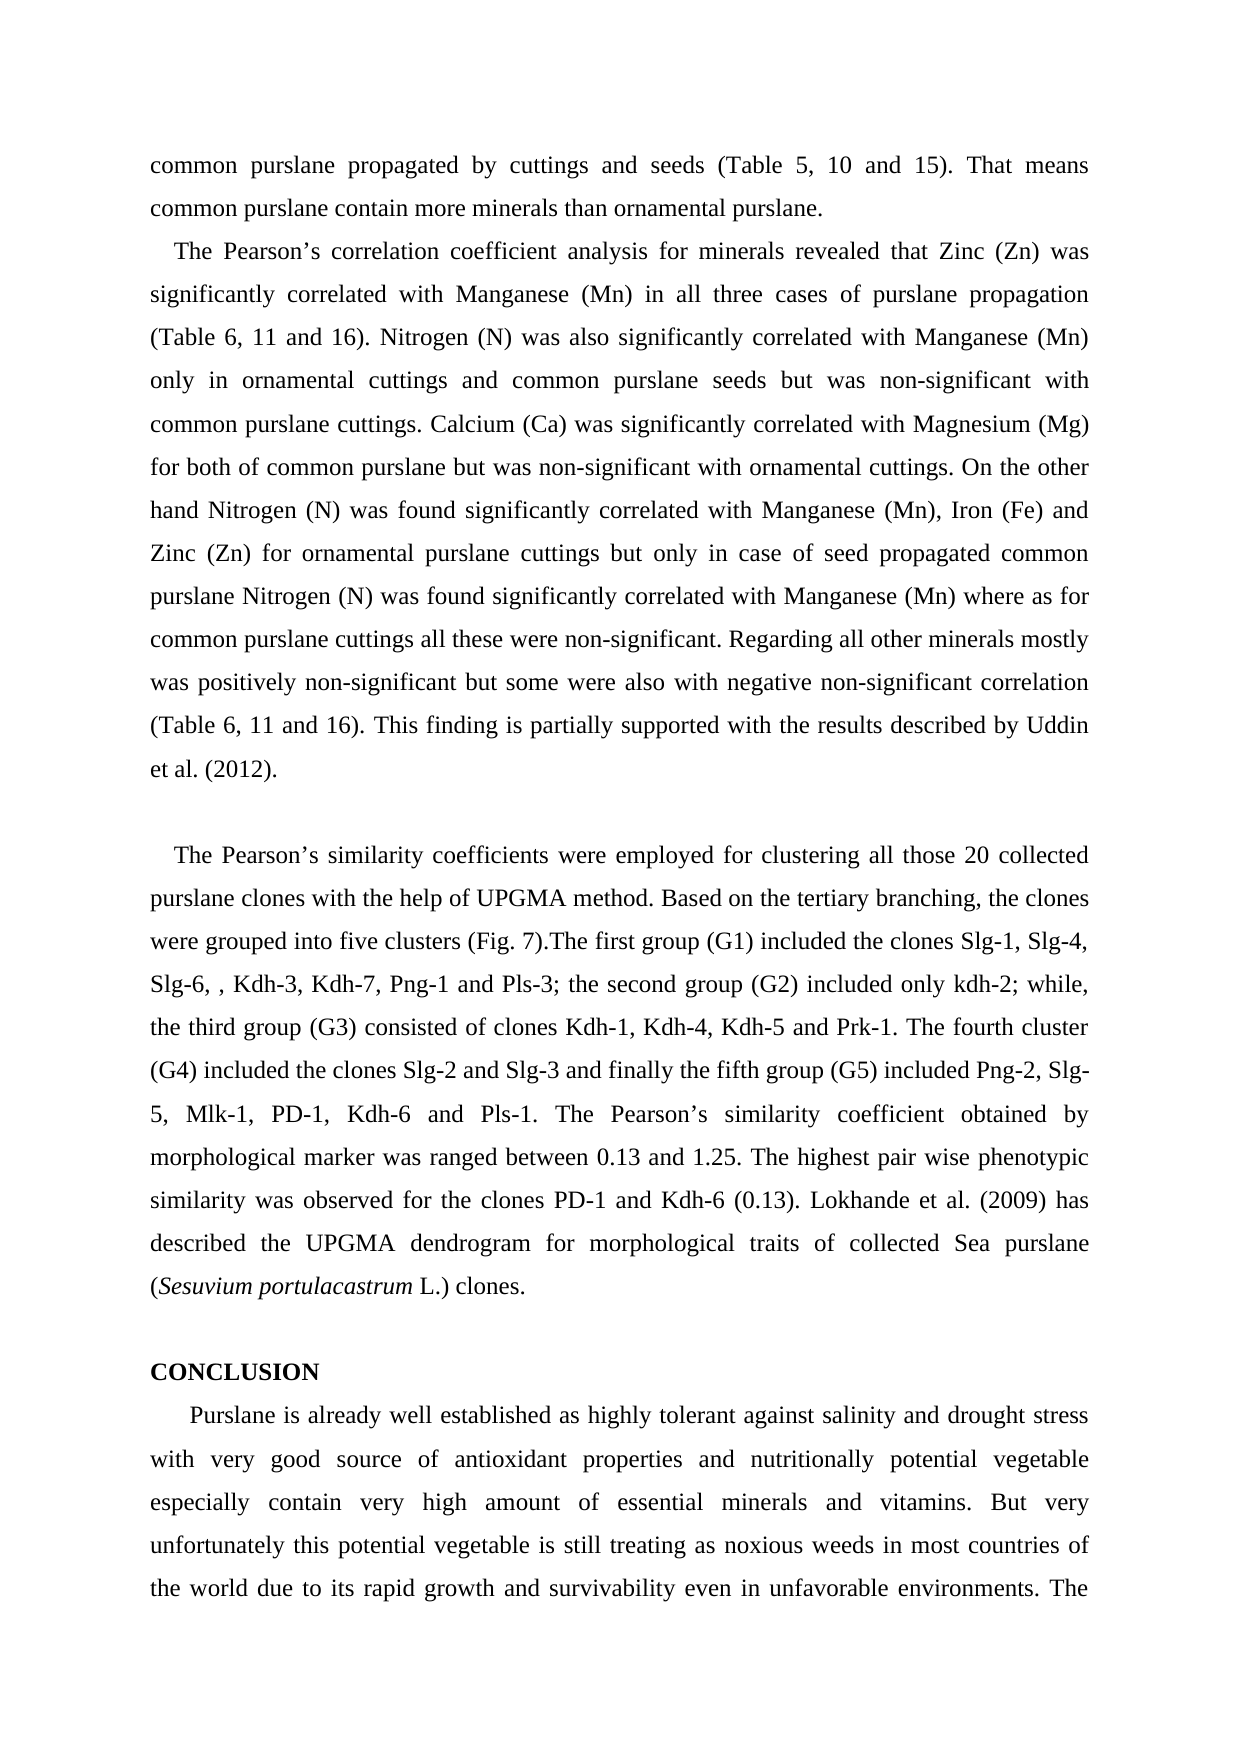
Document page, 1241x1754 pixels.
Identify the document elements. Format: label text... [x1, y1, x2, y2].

text The Pearson’s similarity coefficients were employed for clustering all those 20 collected purslane clones with the help of UPGMA method. Based on the tertiary branching, the clones were grouped into five clusters (Fig. 7).The first group (G1) included the clones Slg-1, Slg-4, Slg-6, , Kdh-3, Kdh-7, Png-1 and Pls-3; the second group (G2) included only kdh-2; while, the third group (G3) consisted of clones Kdh-1, Kdh-4, Kdh-5 and Prk-1. The fourth cluster (G4) included the clones Slg-2 and Slg-3 and finally the fifth group (G5) included Png-2, Slg-5, Mlk-1, PD-1, Kdh-6 and Pls-1. The Pearson’s similarity coefficient obtained by morphological marker was ranged between 0.13 and 1.25. The highest pair wise phenotypic similarity was observed for the clones PD-1 and Kdh-6 (0.13). Lokhande et al. (2009) has described the UPGMA dendrogram for morphological traits of collected Sea purslane (Sesuvium portulacastrum L.) clones. [150, 840, 1090, 1300]
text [150, 150, 1090, 222]
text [150, 1401, 1090, 1602]
text CONCLUSION [150, 1357, 1090, 1386]
text The Pearson’s correlation coefficient analysis for minerals revealed that Zinc (Zn) was significantly correlated with Manganese (Mn) in all three cases of purslane propagation (Table 6, 11 and 16). Nitrogen (N) was also significantly correlated with Manganese (Mn) only in ornamental cuttings and common purslane seeds but was non-significant with common purslane cuttings. Calcium (Ca) was significantly correlated with Magnesium (Mg) for both of common purslane but was non-significant with ornamental cuttings. On the other hand Nitrogen (N) was found significantly correlated with Manganese (Mn), Iron (Fe) and Zinc (Zn) for ornamental purslane cuttings but only in case of seed propagated common purslane Nitrogen (N) was found significantly correlated with Manganese (Mn) where as for common purslane cuttings all these were non-significant. Regarding all other minerals mostly was positively non-significant but some were also with negative non-significant correlation (Table 6, 11 and 16). This finding is partially supported with the results described by Uddin et al. (2012). [150, 236, 1090, 782]
